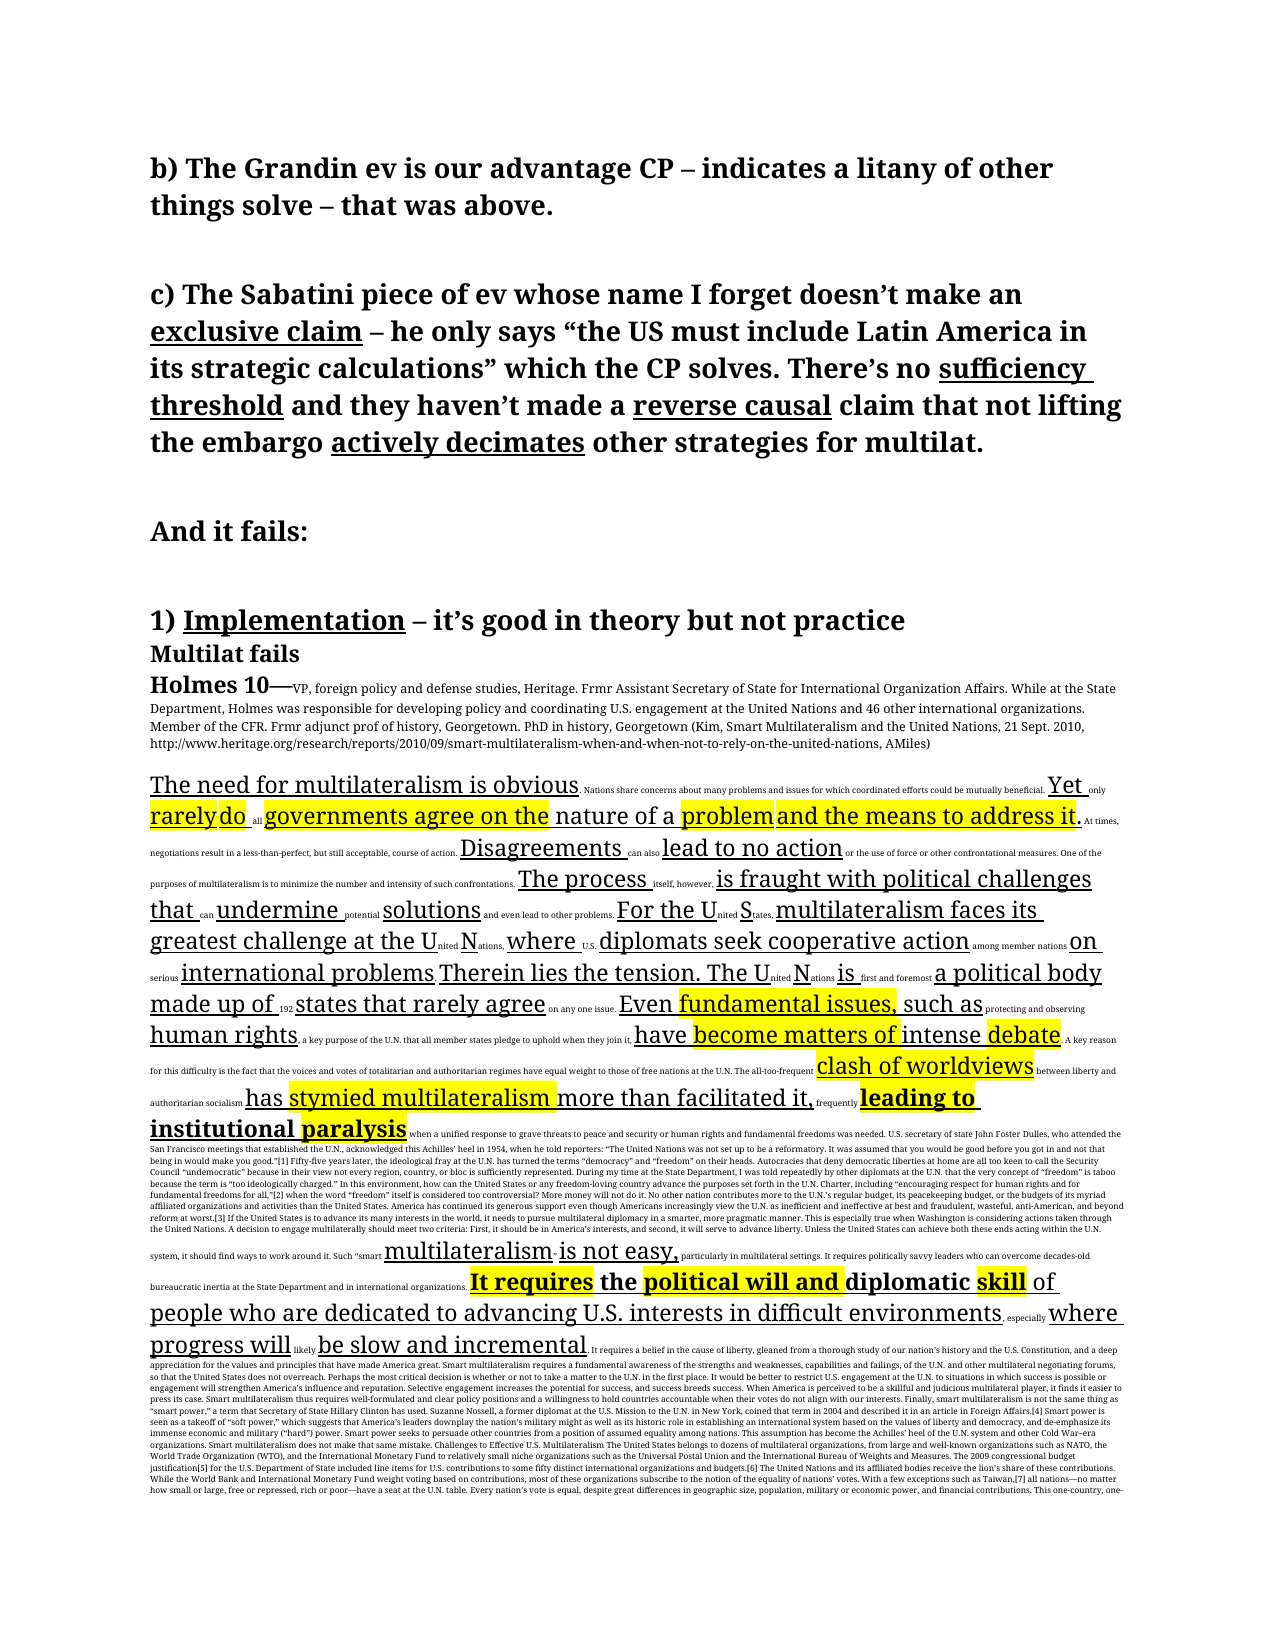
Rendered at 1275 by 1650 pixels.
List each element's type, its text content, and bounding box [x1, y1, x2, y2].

subtitle 1) Implementation – it’s good in theory but not practice [150, 601, 1125, 638]
subtitle And it fails: [150, 512, 1125, 549]
text Holmes 10—VP, foreign policy and defense studies, Heritage. Frmr Assistant Secretary of State for International Organization Affairs. While at the State Department, Holmes was responsible for developing policy and coordinating U.S. engagement at the United Nations and 46 other international organizations. Member of the CFR. Frmr adjunct prof of history, Georgetown. PhD in history, Georgetown (Kim, Smart Multilateralism and the United Nations, 21 Sept. 2010, http://www.heritage.org/research/reports/2010/09/smart-multilateralism-when-and-when-not-to-rely-on-the-united-nations, AMiles) [150, 669, 1125, 752]
subtitle b) The Grandin ev is our advantage CP – indicates a litany of other things solve – that was above. [150, 150, 1125, 224]
text Multilat fails [150, 638, 1125, 669]
subtitle c) The Sabatini piece of ev whose name I forget doesn’t make an exclusive claim – he only says “the US must include Latin America in its strategic calculations” which the CP solves. There’s no sufficiency threshold and they haven’t made a reverse causal claim that not lifting the embargo actively decimates other strategies for multilat. [150, 276, 1125, 460]
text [150, 769, 1125, 1496]
